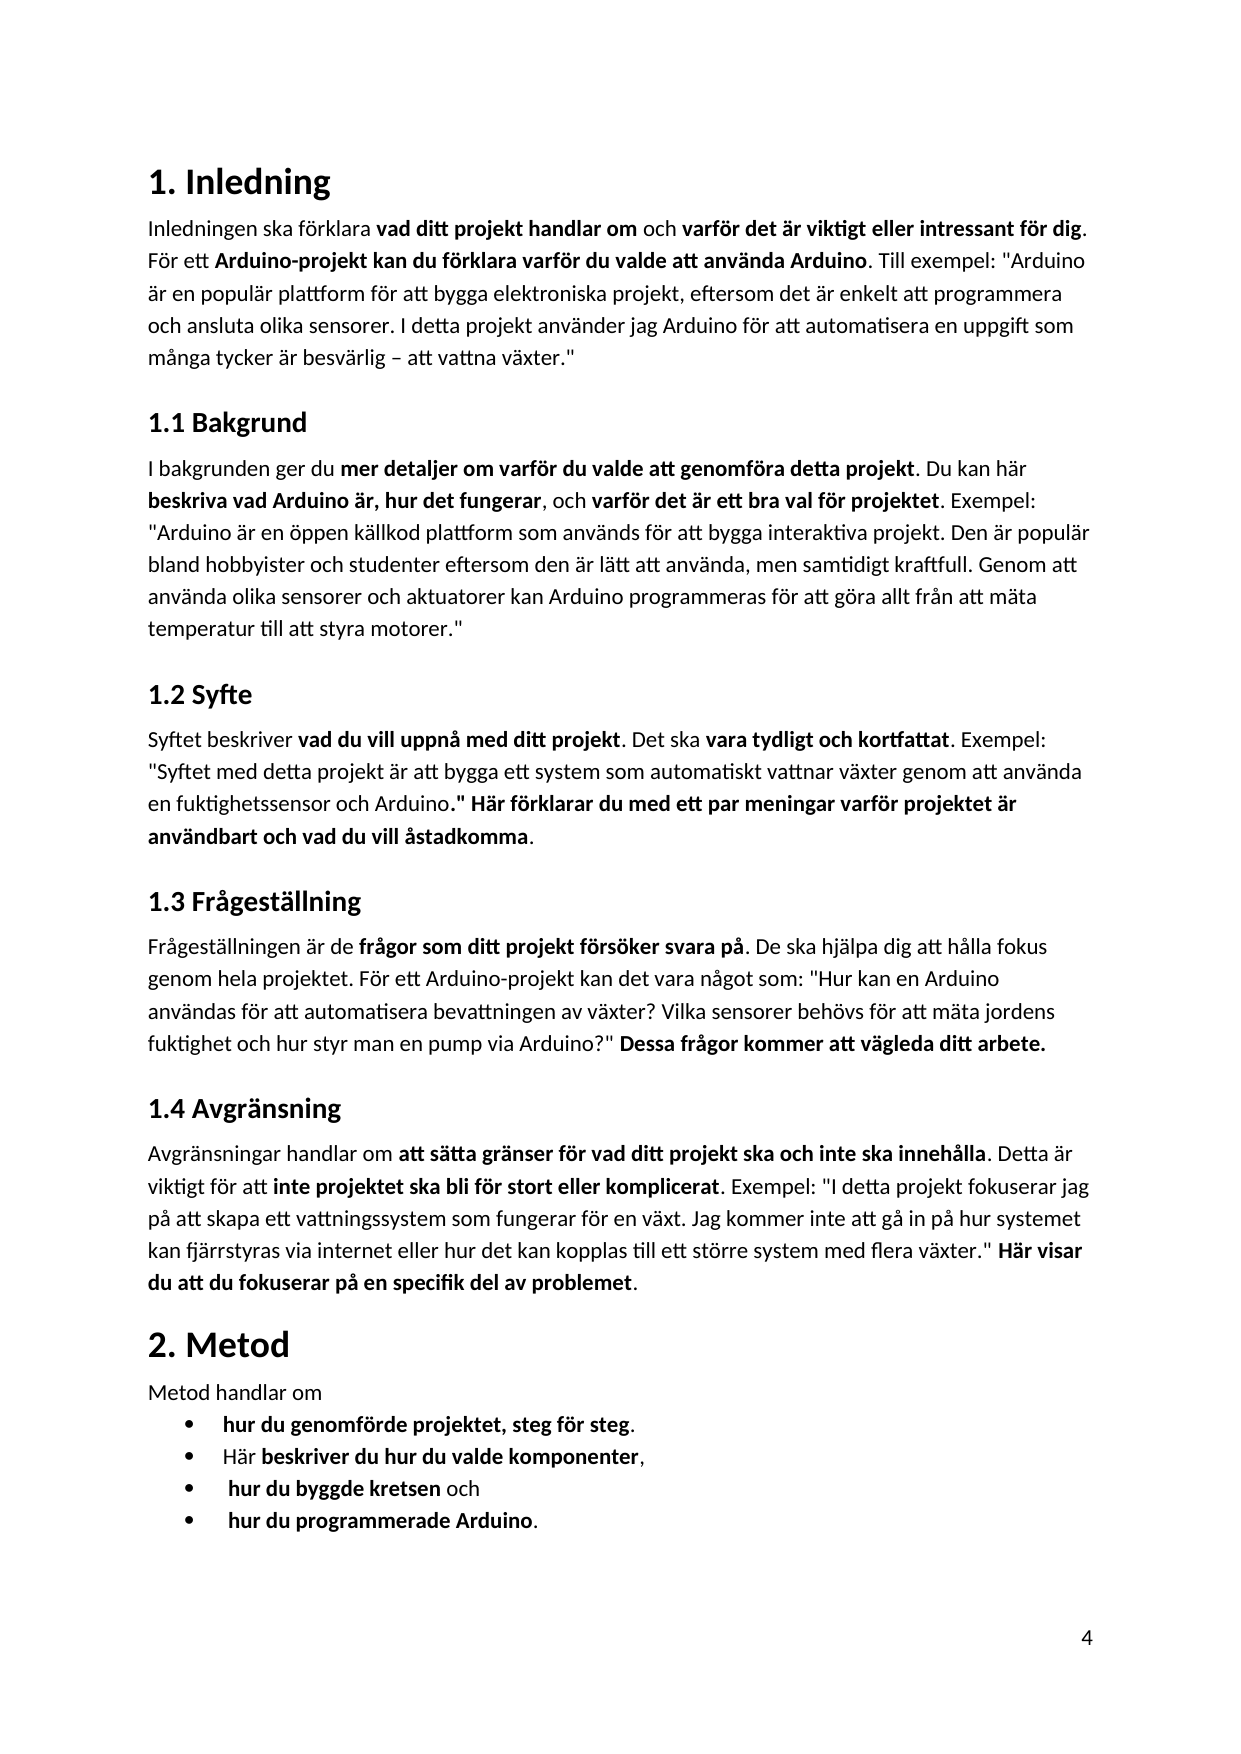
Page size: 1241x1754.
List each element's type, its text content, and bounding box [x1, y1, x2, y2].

subtitle 2. Metod [148, 1321, 1093, 1367]
text I bakgrunden ger du mer detaljer om varför du valde att genomföra detta projekt. Du kan här beskriva vad Arduino är, hur det fungerar, och varför det är ett bra val för projektet. Exempel: "Arduino är en öppen källkod plattform som används för att bygga interaktiva projekt. Den är populär bland hobbyister och studenter eftersom den är lätt att använda, men samtidigt kraftfull. Genom att använda olika sensorer och aktuatorer kan Arduino programmeras för att göra allt från att mäta temperatur till att styra motorer." [148, 454, 1093, 643]
text Syftet beskriver vad du vill uppnå med ditt projekt. Det ska vara tydligt och kortfattat. Exempel: "Syftet med detta projekt är att bygga ett system som automatiskt vattnar växter genom att använda en fuktighetssensor och Arduino." Här förklarar du med ett par meningar varför projektet är användbart och vad du vill åstadkomma. [148, 725, 1093, 850]
text Frågeställningen är de frågor som ditt projekt försöker svara på. De ska hjälpa dig att hålla fokus genom hela projektet. För ett Arduino-projekt kan det vara något som: "Hur kan en Arduino användas för att automatisera bevattningen av växter? Vilka sensorer behövs för att mäta jordens fuktighet och hur styr man en pump via Arduino?" Dessa frågor kommer att vägleda ditt arbete. [148, 932, 1093, 1057]
list Här beskriver du hur du valde komponenter, [185, 1442, 1093, 1470]
subtitle 1.2 Syfte [148, 676, 1093, 712]
subtitle 1.1 Bakgrund [148, 404, 1093, 440]
text Metod handlar om [148, 1378, 1093, 1406]
subtitle 1. Inledning [148, 158, 1093, 204]
subtitle 1.3 Frågeställning [148, 883, 1093, 919]
list hur du genomförde projektet, steg för steg. [185, 1410, 1093, 1438]
subtitle 1.4 Avgränsning [148, 1090, 1093, 1126]
text Avgränsningar handlar om att sätta gränser för vad ditt projekt ska och inte ska innehålla. Detta är viktigt för att inte projektet ska bli för stort eller komplicerat. Exempel: "I detta projekt fokuserar jag på att skapa ett vattningssystem som fungerar för en växt. Jag kommer inte att gå in på hur systemet kan fjärrstyras via internet eller hur det kan kopplas till ett större system med flera växter." Här visar du att du fokuserar på en specifik del av problemet. [148, 1139, 1093, 1296]
list hur du programmerade Arduino. [185, 1506, 1093, 1534]
text Inledningen ska förklara vad ditt projekt handlar om och varför det är viktigt eller intressant för dig. För ett Arduino-projekt kan du förklara varför du valde att använda Arduino. Till exempel: "Arduino är en populär plattform för att bygga elektroniska projekt, eftersom det är enkelt att programmera och ansluta olika sensorer. I detta projekt använder jag Arduino för att automatisera en uppgift som många tycker är besvärlig – att vattna växter." [148, 214, 1093, 371]
list hur du byggde kretsen och [185, 1474, 1093, 1502]
